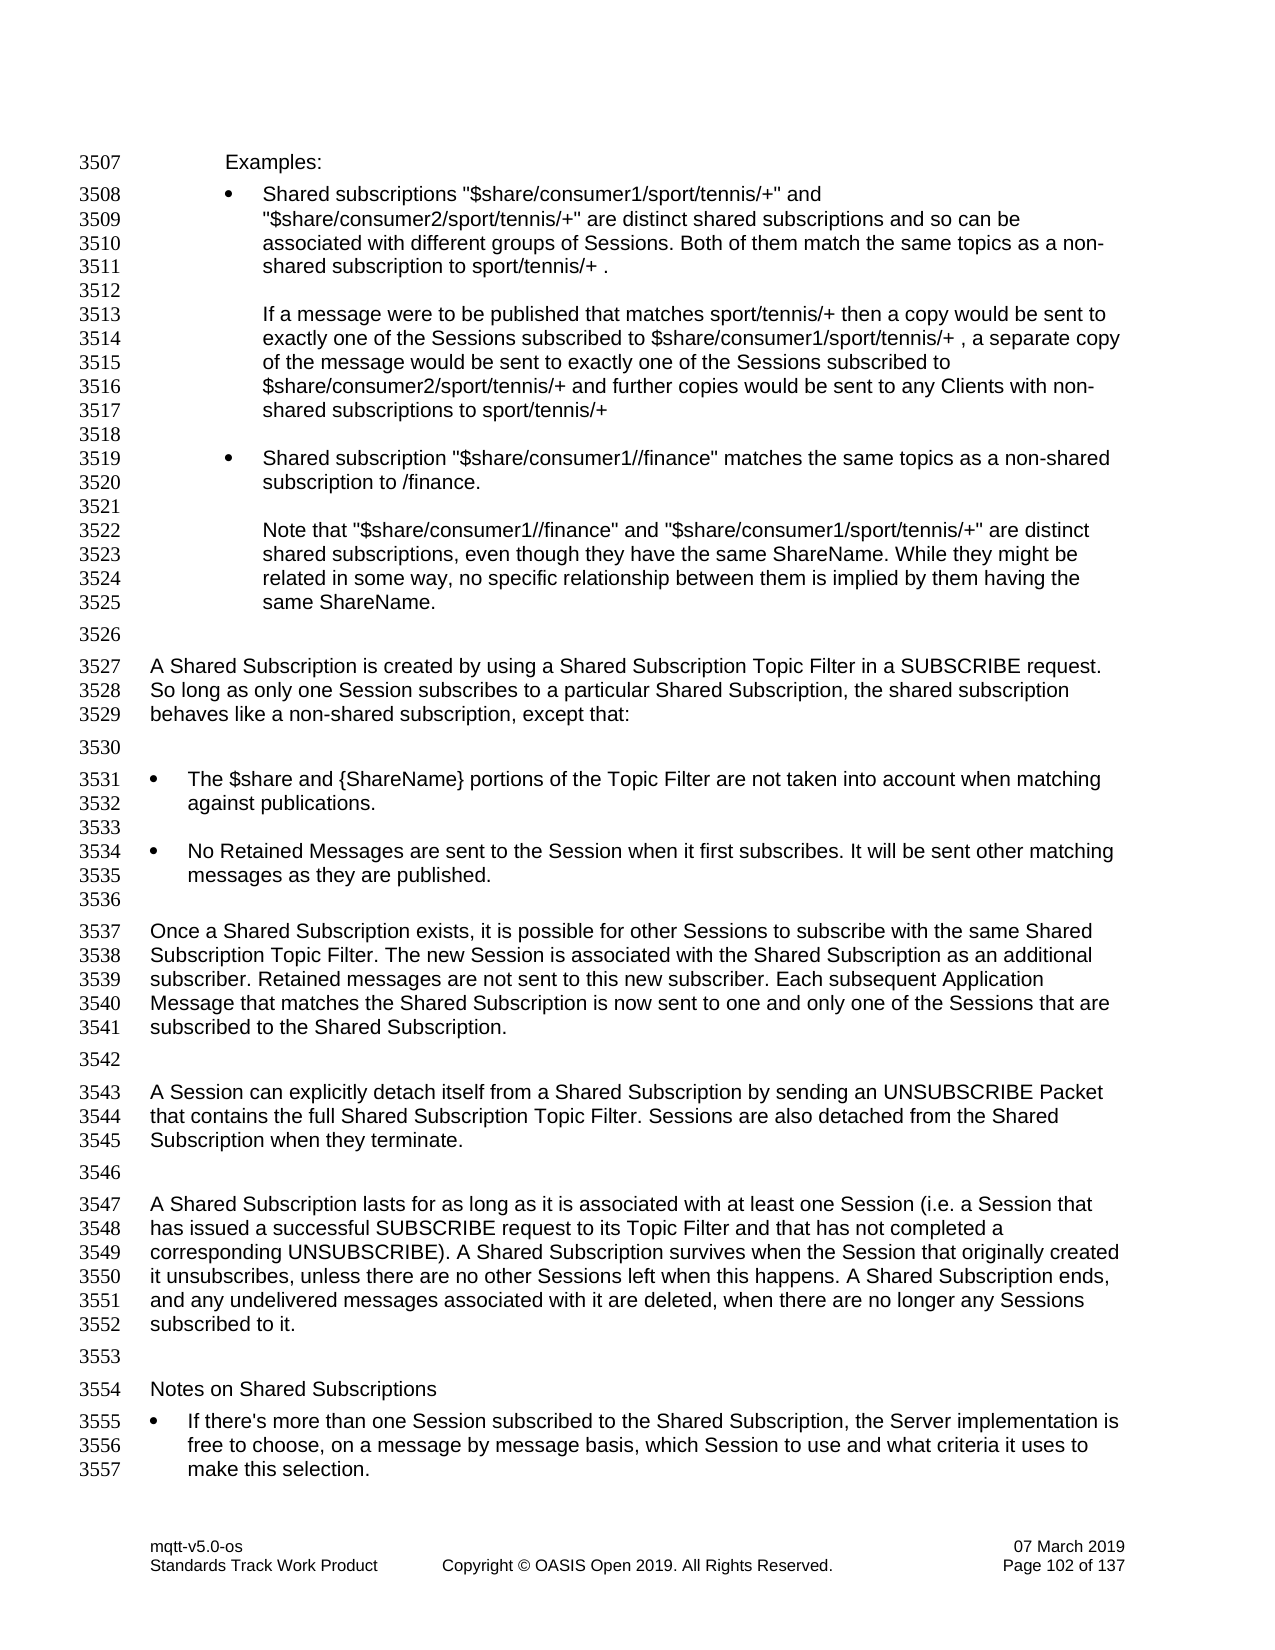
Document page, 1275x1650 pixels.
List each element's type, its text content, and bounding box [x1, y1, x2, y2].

list Shared subscription "$share/consumer1//finance" matches the same topics as a non-shared subscription to /finance. Note that "$share/consumer1//finance" and "$share/consumer1/sport/tennis/+" are distinct shared subscriptions, even though they have the same ShareName. While they might be related in some way, no specific relationship between them is implied by them having the same ShareName. [225, 446, 1125, 614]
list Shared subscriptions "$share/consumer1/sport/tennis/+" and "$share/consumer2/sport/tennis/+" are distinct shared subscriptions and so can be associated with different groups of Sessions. Both of them match the same topics as a non-shared subscription to sport/tennis/+ . [225, 182, 1125, 278]
text Once a Shared Subscription exists, it is possible for other Sessions to subscribe with the same Shared Subscription Topic Filter. The new Session is associated with the Shared Subscription as an additional subscriber. Retained messages are not sent to this new subscriber. Each subsequent Application Message that matches the Shared Subscription is now sent to one and only one of the Sessions that are subscribed to the Shared Subscription. [150, 919, 1125, 1039]
list If a message were to be published that matches sport/tennis/+ then a copy would be sent to exactly one of the Sessions subscribed to $share/consumer1/sport/tennis/+ , a separate copy of the message would be sent to exactly one of the Sessions subscribed to $share/consumer2/sport/tennis/+ and further copies would be sent to any Clients with non-shared subscriptions to sport/tennis/+ [262, 302, 1125, 422]
list No Retained Messages are sent to the Session when it first subscribes. It will be sent other matching messages as they are published. [150, 839, 1125, 887]
text A Shared Subscription lasts for as long as it is associated with at least one Session (i.e. a Session that has issued a successful SUBSCRIBE request to its Topic Filter and that has not completed a corresponding UNSUBSCRIBE). A Shared Subscription survives when the Session that originally created it unsubscribes, unless there are no other Sessions left when this happens. A Shared Subscription ends, and any undelivered messages associated with it are deleted, when there are no longer any Sessions subscribed to it. [150, 1192, 1125, 1336]
text Notes on Shared Subscriptions [150, 1376, 1125, 1400]
list If there's more than one Session subscribed to the Shared Subscription, the Server implementation is free to choose, on a message by message basis, which Session to use and what criteria it uses to make this selection. [150, 1409, 1125, 1505]
text A Shared Subscription is created by using a Shared Subscription Topic Filter in a SUBSCRIBE request. So long as only one Session subscribes to a particular Shared Subscription, the shared subscription behaves like a non-shared subscription, except that: [150, 654, 1125, 726]
text A Session can explicitly detach itself from a Shared Subscription by sending an UNSUBSCRIBE Packet that contains the full Shared Subscription Topic Filter. Sessions are also detached from the Shared Subscription when they terminate. [150, 1079, 1125, 1151]
list The $share and {ShareName} portions of the Topic Filter are not taken into account when matching against publications. [150, 767, 1125, 815]
text Examples: [225, 150, 1125, 174]
